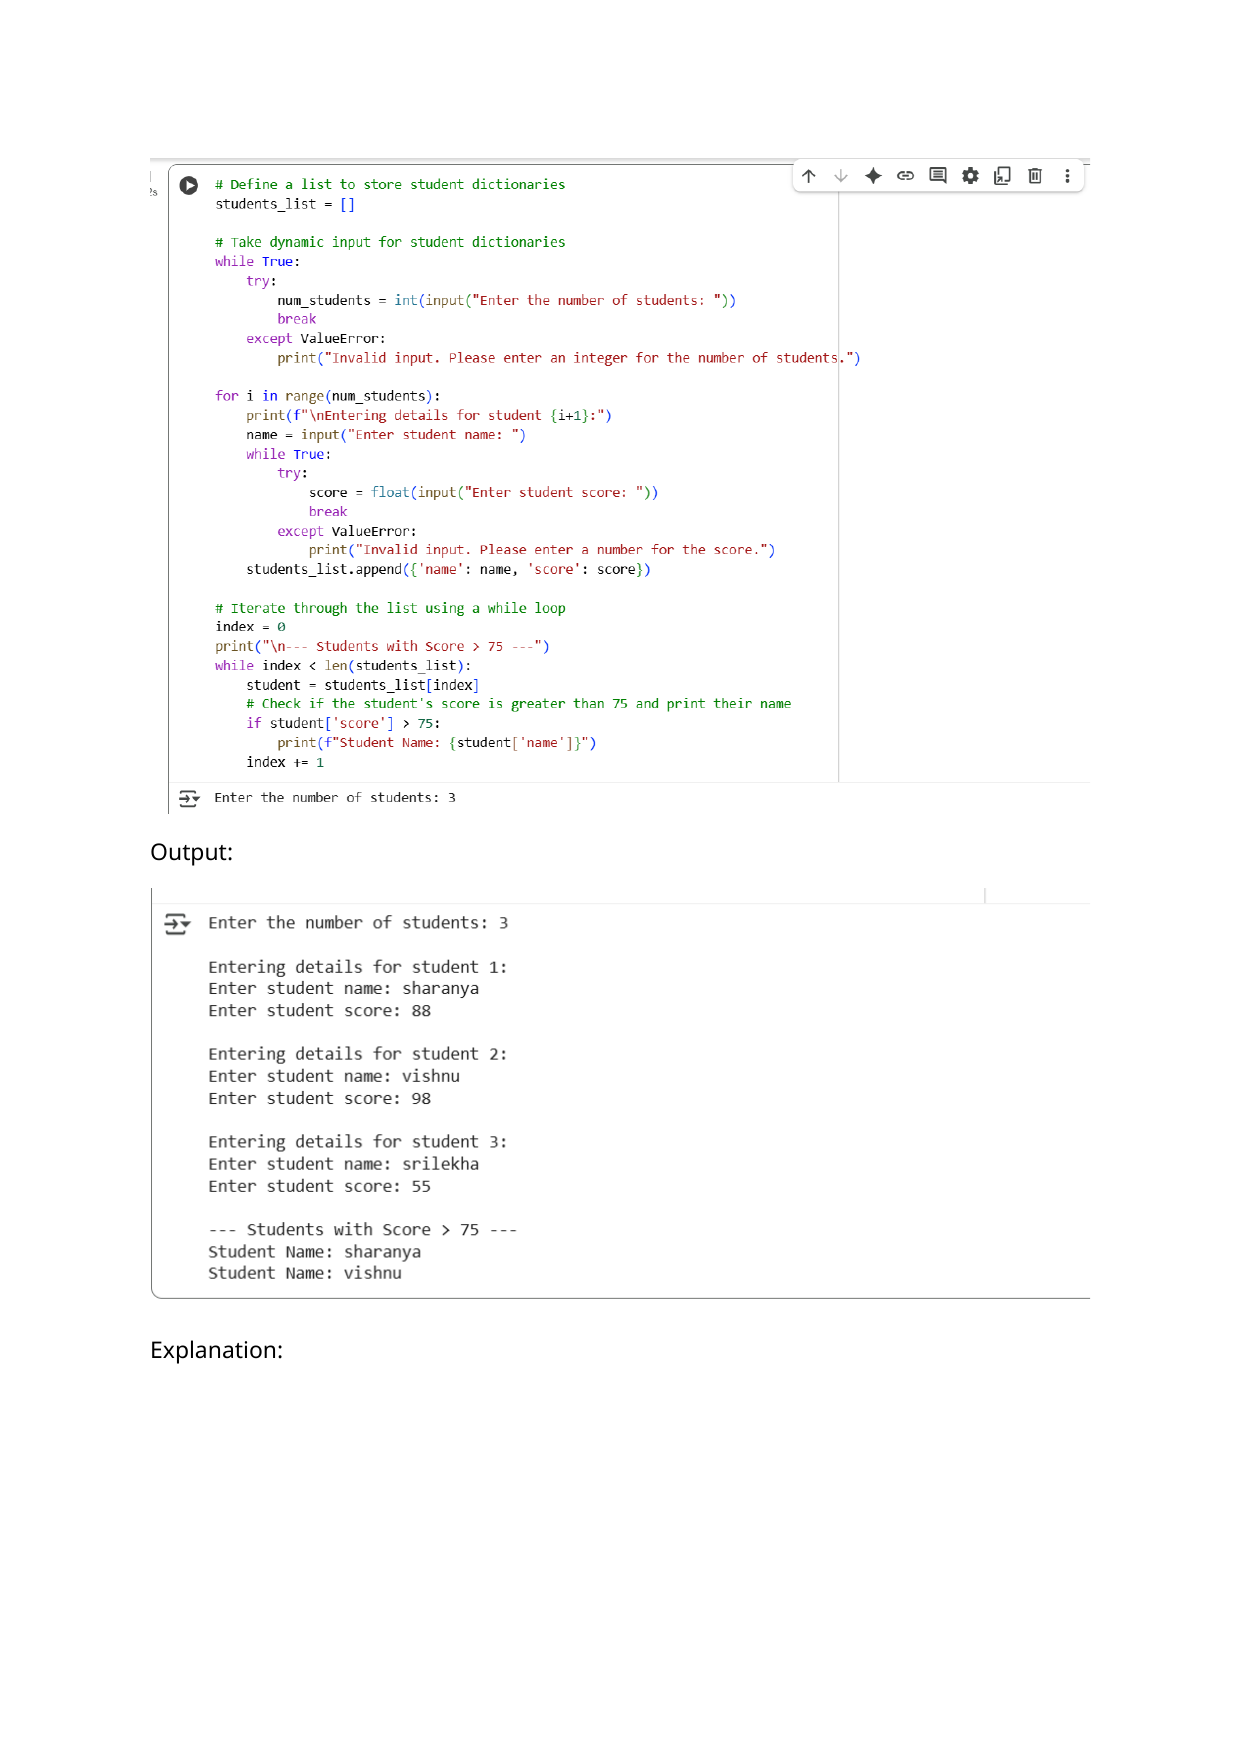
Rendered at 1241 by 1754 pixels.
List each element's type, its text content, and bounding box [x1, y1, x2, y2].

text Output: [150, 835, 1090, 867]
text Explanation: [150, 1334, 1090, 1365]
picture [150, 150, 1091, 814]
picture [150, 888, 1091, 1313]
